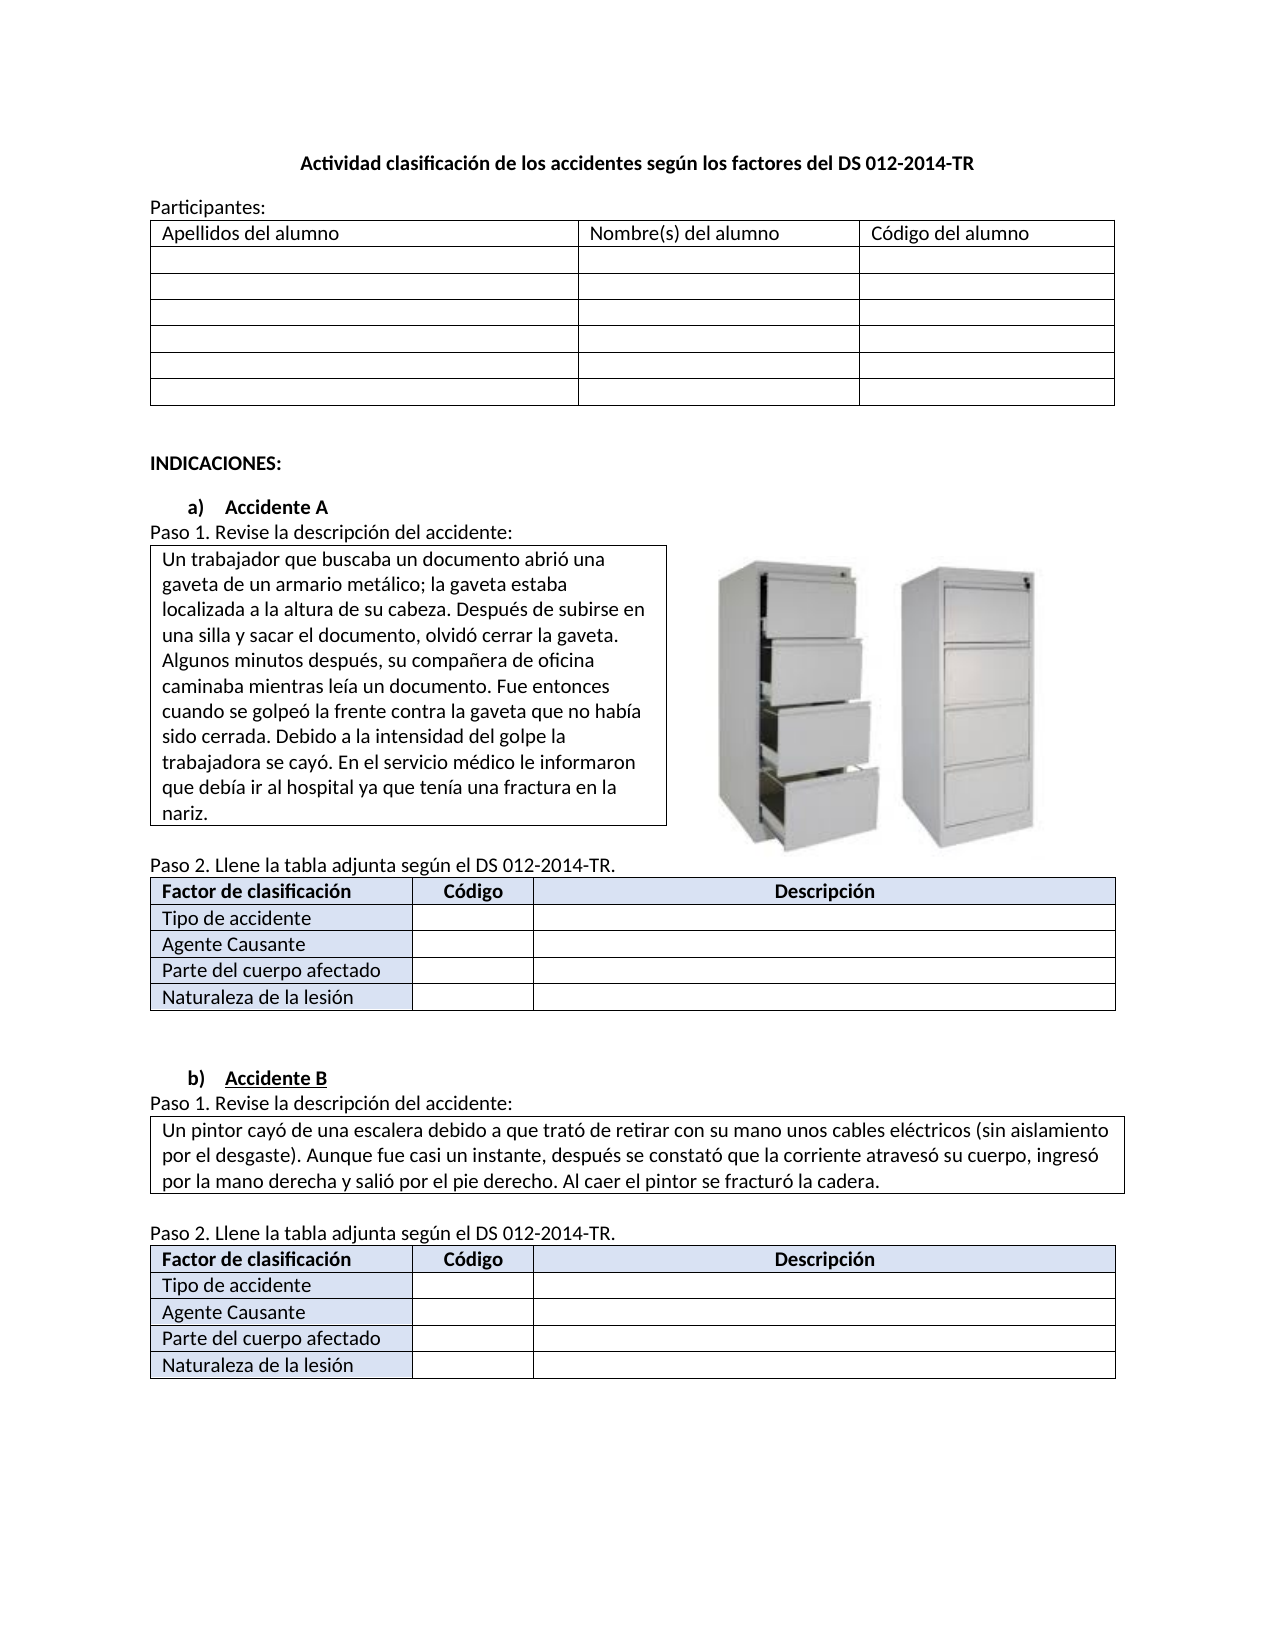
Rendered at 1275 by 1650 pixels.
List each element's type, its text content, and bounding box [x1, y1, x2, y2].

table_cell [860, 379, 1114, 405]
table_cell [860, 353, 1114, 378]
table_cell [860, 326, 1114, 352]
table_cell [579, 379, 859, 405]
list Accidente B [187, 1065, 1125, 1091]
text Paso 2. Llene la tabla adjunta según el DS 012-2014-TR. [150, 852, 1125, 877]
table_cell [860, 300, 1114, 325]
table_header Factor de clasificación [151, 878, 412, 904]
text Paso 2. Llene la tabla adjunta según el DS 012-2014-TR. [150, 1220, 1125, 1245]
text INDICACIONES: [150, 450, 1125, 475]
table_cell Agente Causante [151, 1299, 412, 1324]
table_header Descripción [534, 1246, 1115, 1272]
table_cell [534, 1273, 1115, 1298]
table_cell [579, 353, 859, 378]
table_cell [151, 274, 578, 299]
table_cell [413, 1273, 533, 1298]
picture [681, 556, 1088, 860]
table_cell [534, 1352, 1115, 1377]
table_header Código [413, 1246, 533, 1272]
table_cell [151, 379, 578, 405]
table_cell [534, 984, 1115, 1009]
table_cell [151, 326, 578, 352]
table_cell Naturaleza de la lesión [151, 1352, 412, 1377]
list Accidente A [187, 494, 1125, 519]
table_cell [413, 1299, 533, 1324]
table_cell [413, 1352, 533, 1377]
table_header Factor de clasificación [151, 1246, 412, 1272]
table_header Código [413, 878, 533, 904]
table_cell Tipo de accidente [151, 905, 412, 930]
text Actividad clasificación de los accidentes según los factores del DS 012-2014-TR [150, 150, 1125, 175]
table_cell [534, 931, 1115, 957]
table_cell [413, 984, 533, 1009]
text Participantes: [150, 194, 1125, 219]
table_cell [579, 326, 859, 352]
table_cell Tipo de accidente [151, 1273, 412, 1298]
table_header Apellidos del alumno [151, 221, 578, 246]
table_cell [151, 300, 578, 325]
text Paso 1. Revise la descripción del accidente: [150, 519, 1125, 545]
table_cell [413, 1326, 533, 1351]
table_cell [151, 247, 578, 272]
table_cell [534, 1299, 1115, 1324]
table_cell [413, 931, 533, 957]
table_cell [579, 300, 859, 325]
table_cell [151, 353, 578, 378]
text Paso 1. Revise la descripción del accidente: [150, 1091, 1125, 1116]
table_header Descripción [534, 878, 1115, 904]
table_header Un pintor cayó de una escalera debido a que trató de retirar con su mano unos cables eléctricos (sin aislamiento por el desgaste). Aunque fue casi un instante, después se constató que la corriente atravesó su cuerpo, ingresó por la mano derecha y salió por el pie derecho. Al caer el pintor se fracturó la cadera. [151, 1117, 1124, 1193]
table_header Código del alumno [860, 221, 1114, 246]
table_cell [860, 247, 1114, 272]
table_cell [579, 247, 859, 272]
table_cell [413, 905, 533, 930]
table_cell Parte del cuerpo afectado [151, 1326, 412, 1351]
table_cell [579, 274, 859, 299]
table_cell [534, 1326, 1115, 1351]
table_cell Parte del cuerpo afectado [151, 958, 412, 983]
table_header Un trabajador que buscaba un documento abrió una gaveta de un armario metálico; la gaveta estaba localizada a la altura de su cabeza. Después de subirse en una silla y sacar el documento, olvidó cerrar la gaveta. Algunos minutos después, su compañera de oficina caminaba mientras leía un documento. Fue entonces cuando se golpeó la frente contra la gaveta que no había sido cerrada. Debido a la intensidad del golpe la trabajadora se cayó. En el servicio médico le informaron que debía ir al hospital ya que tenía una fractura en la nariz. [151, 546, 666, 825]
table_cell [534, 958, 1115, 983]
table_cell Naturaleza de la lesión [151, 984, 412, 1009]
table_cell Agente Causante [151, 931, 412, 957]
table_cell [413, 958, 533, 983]
table_header Nombre(s) del alumno [579, 221, 859, 246]
table_cell [534, 905, 1115, 930]
table_cell [860, 274, 1114, 299]
